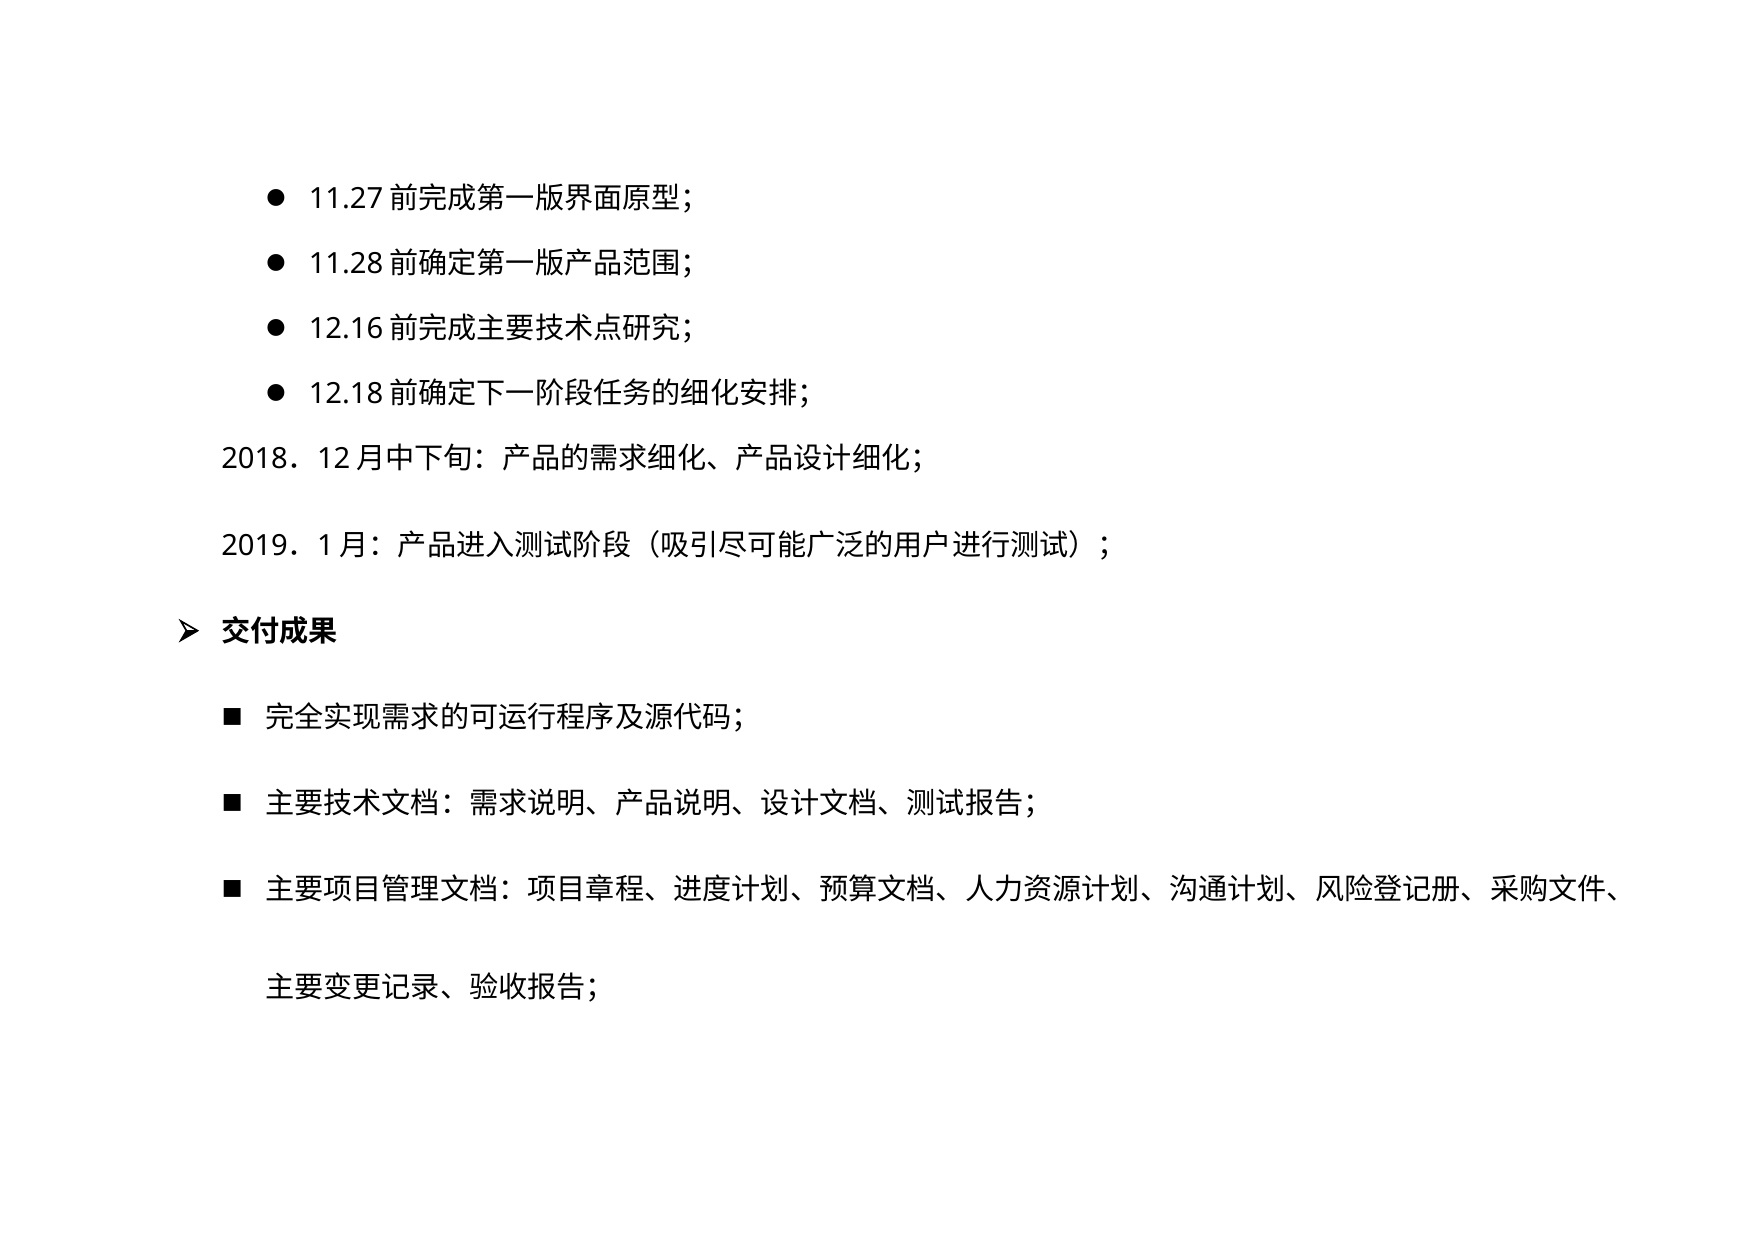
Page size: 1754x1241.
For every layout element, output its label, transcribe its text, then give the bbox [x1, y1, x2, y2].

list 11.27前完成第一版界面原型； [265, 164, 1636, 229]
list 主要技术文档：需求说明、产品说明、设计文档、测试报告； [221, 768, 1636, 833]
text 2019．1月：产品进入测试阶段（吸引尽可能广泛的用户进行测试）； [221, 510, 1636, 575]
list 12.18前确定下一阶段任务的细化安排； [265, 359, 1636, 424]
text 2018．12月中下旬：产品的需求细化、产品设计细化； [177, 424, 1636, 489]
list 交付成果 [177, 596, 1636, 661]
list 12.16前完成主要技术点研究； [265, 294, 1636, 359]
list 主要项目管理文档：项目章程、进度计划、预算文档、人力资源计划、沟通计划、风险登记册、采购文件、主要变更记录、验收报告； [221, 854, 1636, 1017]
list 完全实现需求的可运行程序及源代码； [221, 682, 1636, 747]
list 11.28前确定第一版产品范围； [265, 229, 1636, 294]
